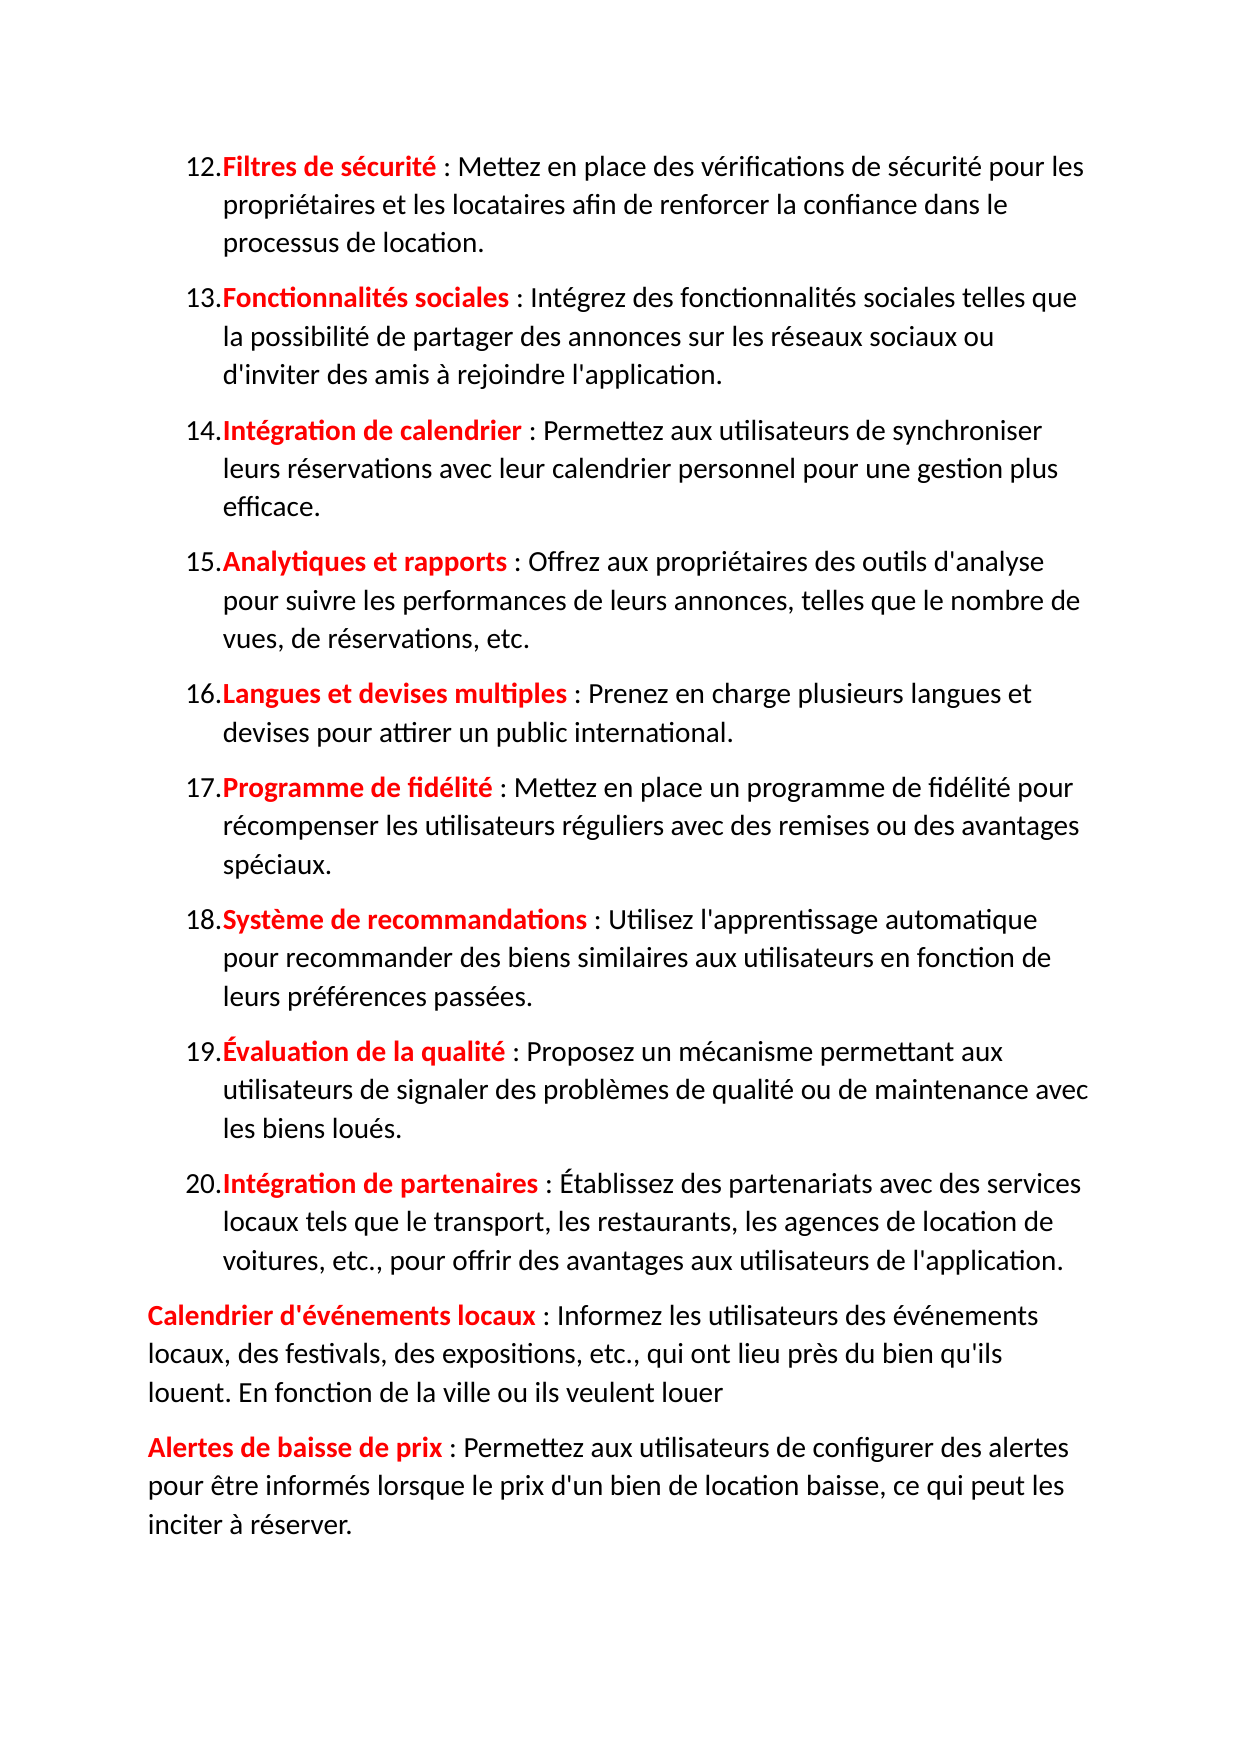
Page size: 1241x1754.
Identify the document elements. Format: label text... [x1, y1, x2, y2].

text Calendrier d'événements locaux : Informez les utilisateurs des événements locaux, des festivals, des expositions, etc., qui ont lieu près du bien qu'ils louent. En fonction de la ville ou ils veulent louer [148, 1297, 1093, 1409]
list Intégration de calendrier : Permettez aux utilisateurs de synchroniser leurs réservations avec leur calendrier personnel pour une gestion plus efficace. [185, 412, 1093, 524]
list Fonctionnalités sociales : Intégrez des fonctionnalités sociales telles que la possibilité de partager des annonces sur les réseaux sociaux ou d'inviter des amis à rejoindre l'application. [185, 279, 1093, 392]
list Programme de fidélité : Mettez en place un programme de fidélité pour récompenser les utilisateurs réguliers avec des remises ou des avantages spéciaux. [185, 769, 1093, 882]
list Système de recommandations : Utilisez l'apprentissage automatique pour recommander des biens similaires aux utilisateurs en fonction de leurs préférences passées. [185, 901, 1093, 1013]
text Alertes de baisse de prix : Permettez aux utilisateurs de configurer des alertes pour être informés lorsque le prix d'un bien de location baisse, ce qui peut les inciter à réserver. [148, 1429, 1093, 1541]
list Langues et devises multiples : Prenez en charge plusieurs langues et devises pour attirer un public international. [185, 676, 1093, 749]
list Évaluation de la qualité : Proposez un mécanisme permettant aux utilisateurs de signaler des problèmes de qualité ou de maintenance avec les biens loués. [185, 1033, 1093, 1146]
list Filtres de sécurité : Mettez en place des vérifications de sécurité pour les propriétaires et les locataires afin de renforcer la confiance dans le processus de location. [185, 148, 1093, 260]
list Analytiques et rapports : Offrez aux propriétaires des outils d'analyse pour suivre les performances de leurs annonces, telles que le nombre de vues, de réservations, etc. [185, 543, 1093, 656]
list Intégration de partenaires : Établissez des partenariats avec des services locaux tels que le transport, les restaurants, les agences de location de voitures, etc., pour offrir des avantages aux utilisateurs de l'application. [185, 1165, 1093, 1277]
